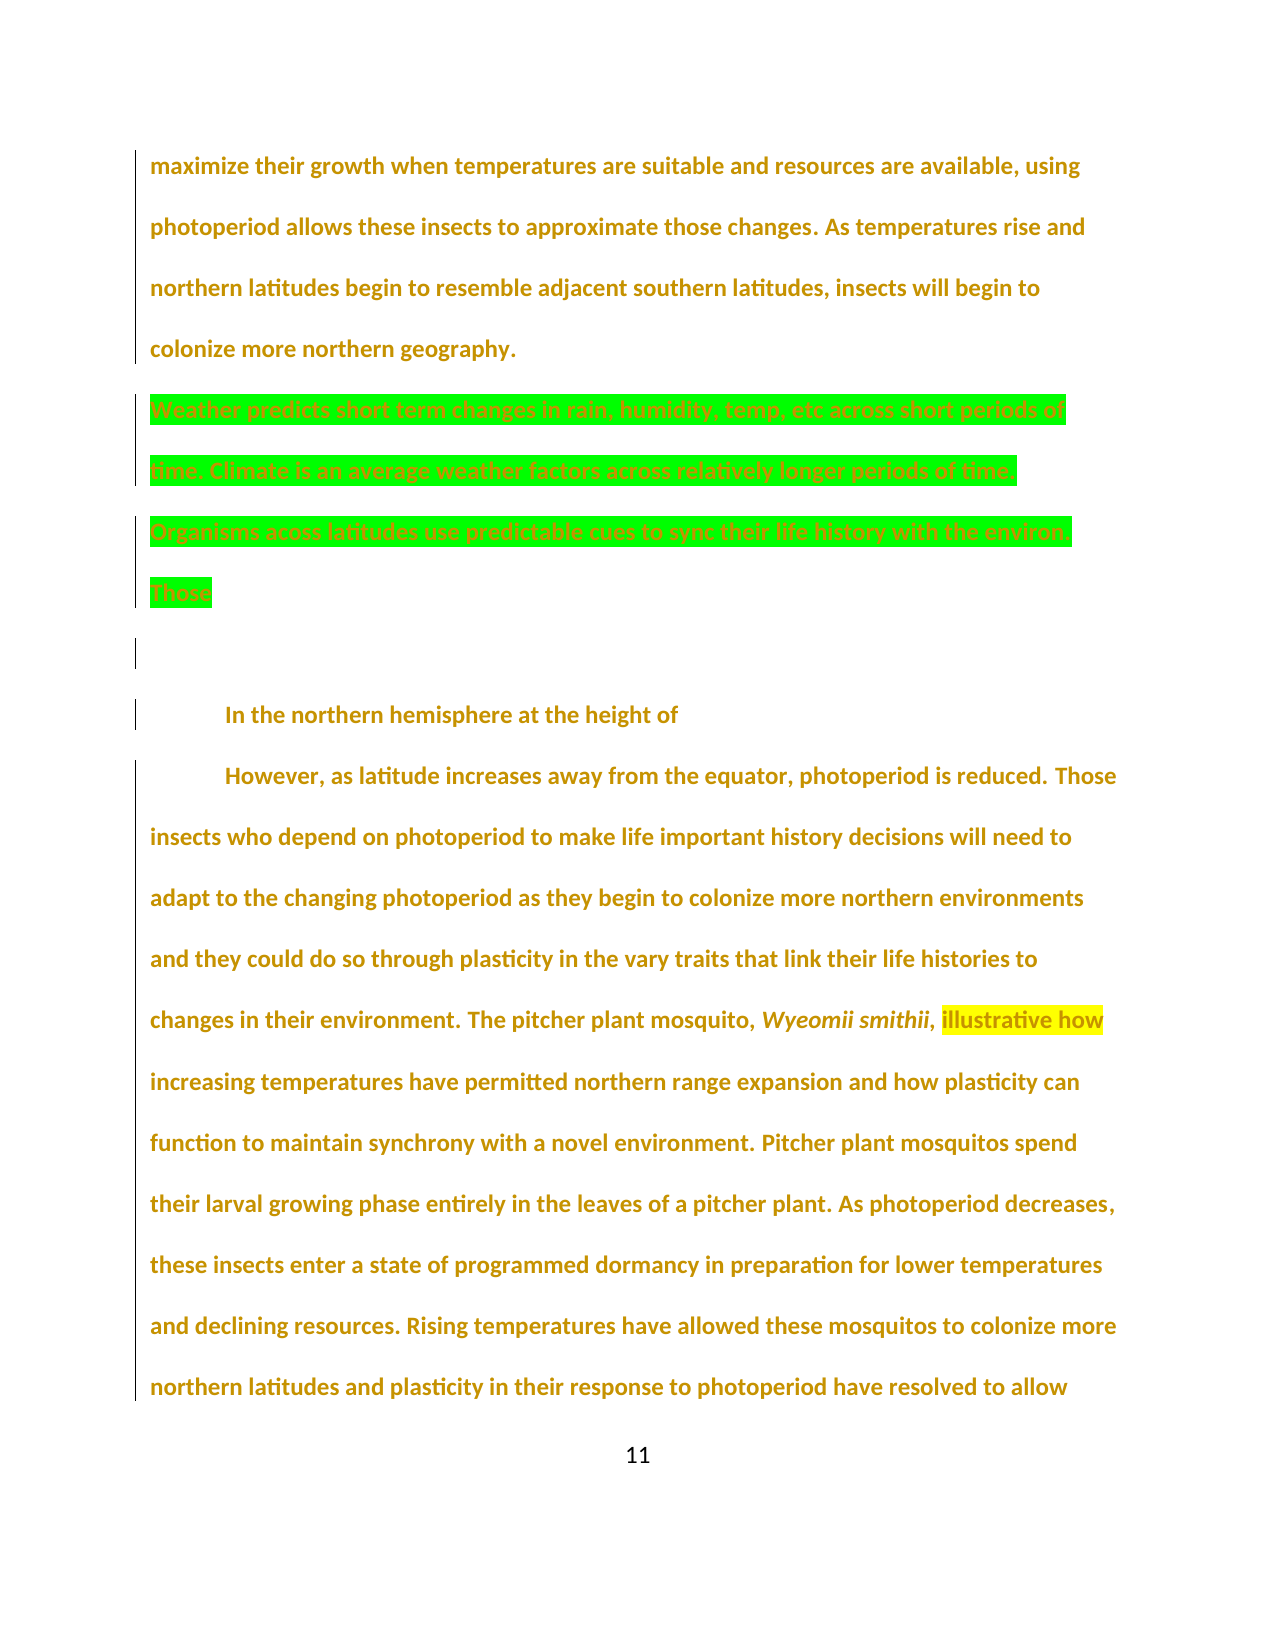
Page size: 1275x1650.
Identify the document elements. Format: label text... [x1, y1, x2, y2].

text Organisms acoss latitudes use predictable cues to sync their life history with the environ. Those [150, 516, 1125, 608]
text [150, 150, 1125, 364]
text In the northern hemisphere at the height of [150, 699, 1125, 730]
text Weather predicts short term changes in rain, humidity, temp, etc across short periods of time. Climate is an average weather factors across relatively longer periods of time. [150, 394, 1125, 486]
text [150, 760, 1125, 1401]
